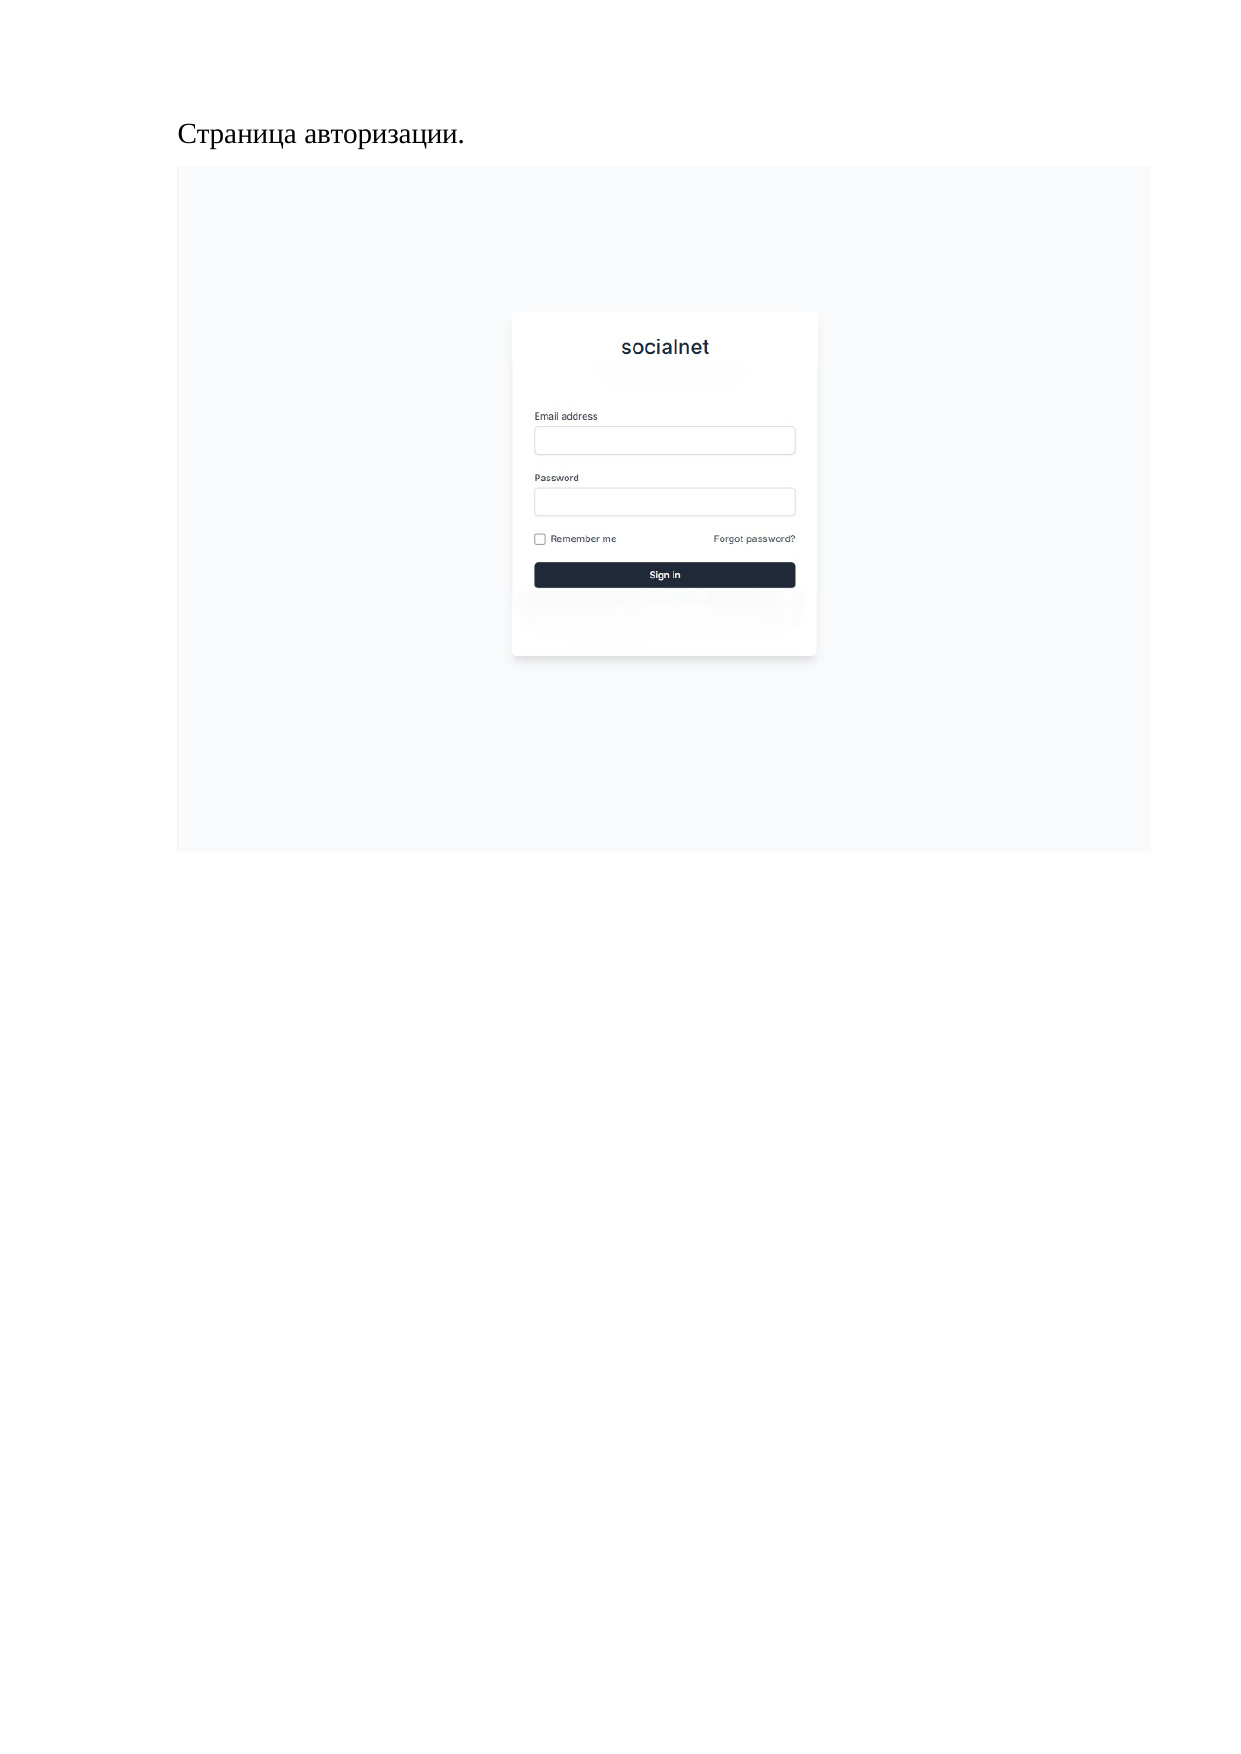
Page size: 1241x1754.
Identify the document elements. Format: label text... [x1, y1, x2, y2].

picture [177, 166, 1151, 852]
text Страница авторизации. [177, 116, 1166, 149]
